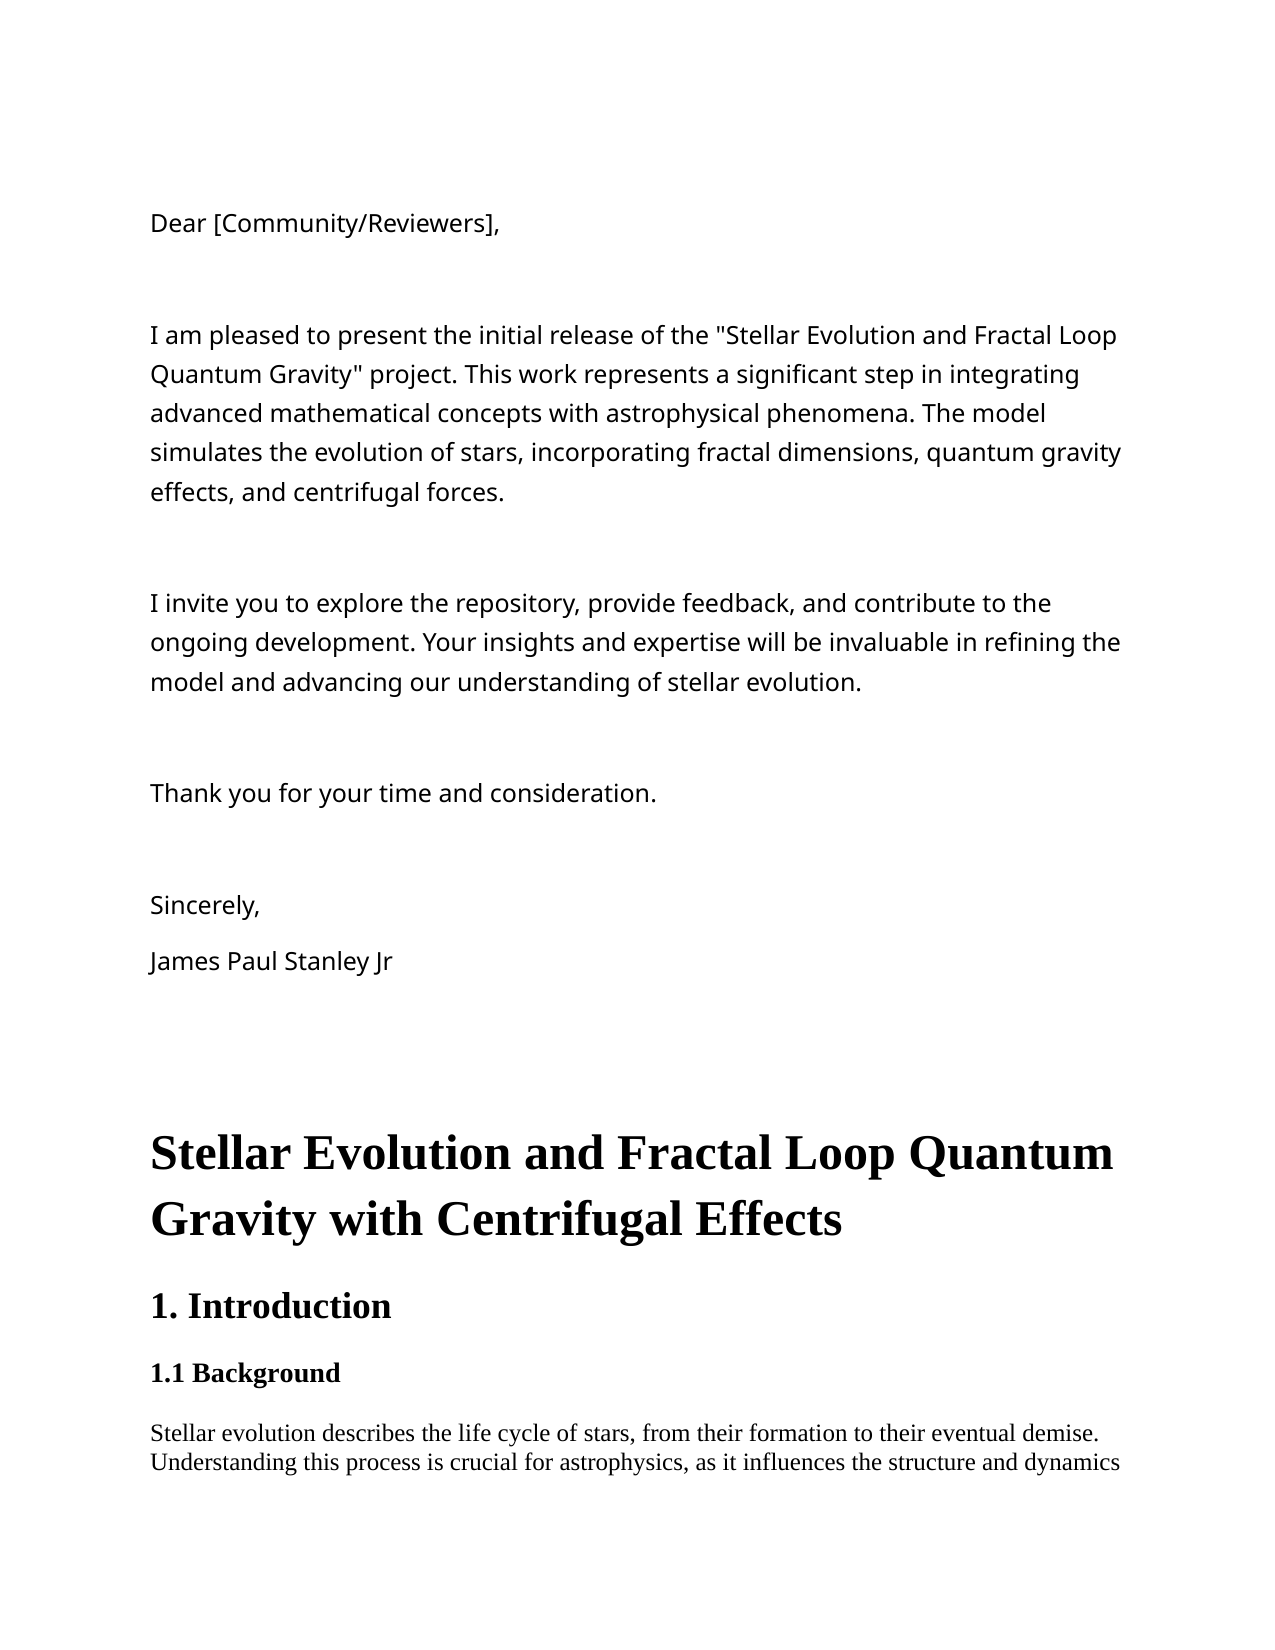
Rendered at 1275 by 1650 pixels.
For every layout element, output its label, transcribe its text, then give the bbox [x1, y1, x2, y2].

text I am pleased to present the initial release of the "Stellar Evolution and Fractal Loop Quantum Gravity" project. This work represents a significant step in integrating advanced mathematical concepts with astrophysical phenomena. The model simulates the evolution of stars, incorporating fractal dimensions, quantum gravity effects, and centrifugal forces. [150, 317, 1125, 508]
text Sincerely, [150, 887, 1125, 922]
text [150, 1418, 1125, 1475]
text James Paul Stanley Jr [150, 943, 1125, 977]
text Dear [Community/Reviewers], [150, 206, 1125, 240]
text I invite you to explore the repository, provide feedback, and contribute to the ongoing development. Your insights and expertise will be invaluable in refining the model and advancing our understanding of stellar evolution. [150, 586, 1125, 698]
text 1. Introduction [150, 1284, 1125, 1327]
subtitle Stellar Evolution and Fractal Loop Quantum Gravity with Centrifugal Effects [150, 1123, 1125, 1246]
text Thank you for your time and consideration. [150, 776, 1125, 810]
text 1.1 Background [150, 1356, 1125, 1389]
